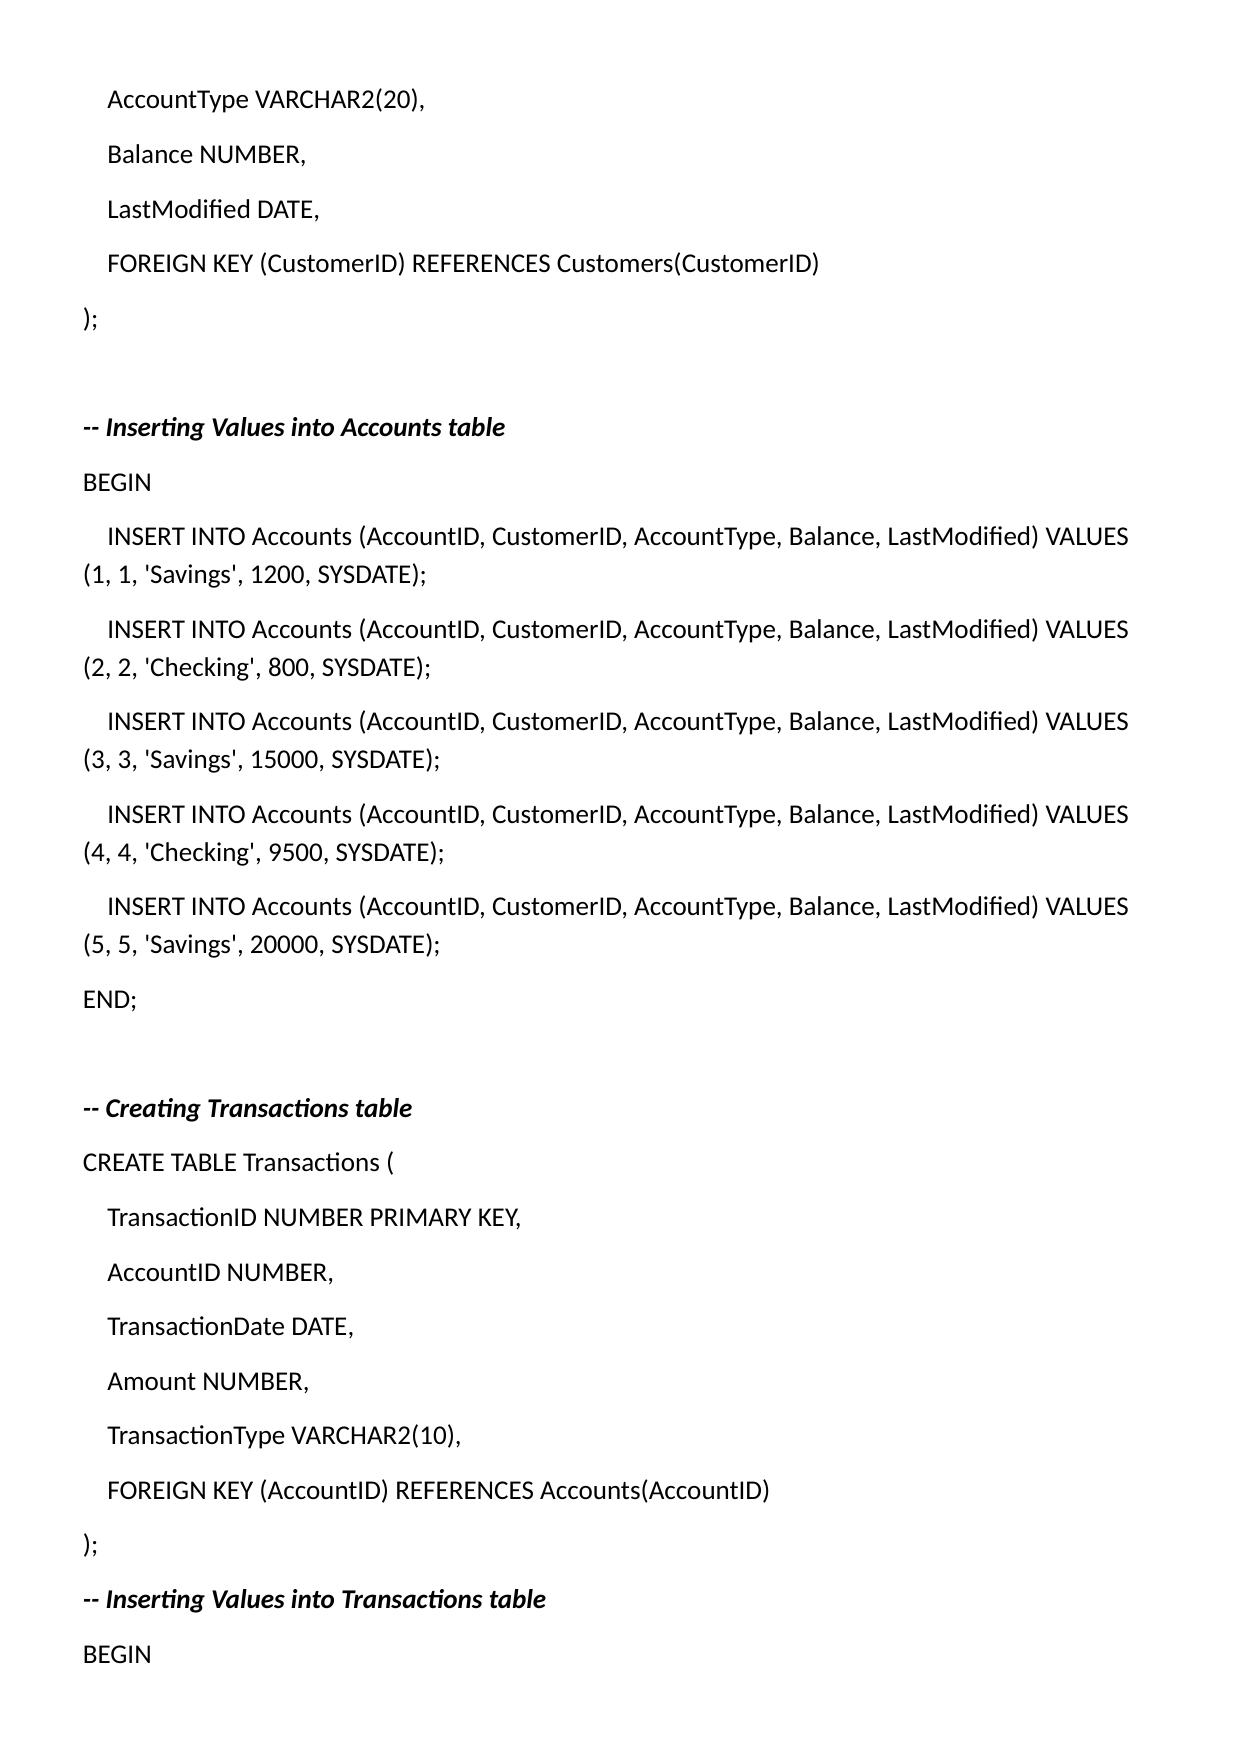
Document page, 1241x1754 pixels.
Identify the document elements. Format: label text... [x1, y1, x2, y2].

text INSERT INTO Accounts (AccountID, CustomerID, AccountType, Balance, LastModified) VALUES (3, 3, 'Savings', 15000, SYSDATE); [83, 704, 1157, 775]
text -- Inserting Values into Transactions table [83, 1582, 1157, 1615]
text BEGIN [83, 1637, 1157, 1670]
text -- Inserting Values into Accounts table [83, 410, 1157, 443]
text BEGIN [83, 465, 1157, 498]
text TransactionDate DATE, [83, 1309, 1157, 1342]
text INSERT INTO Accounts (AccountID, CustomerID, AccountType, Balance, LastModified) VALUES (2, 2, 'Checking', 800, SYSDATE); [83, 612, 1157, 683]
text END; [83, 982, 1157, 1015]
text ); [83, 301, 1157, 334]
text ); [83, 1528, 1157, 1561]
text -- Creating Transactions table [83, 1091, 1157, 1124]
text Balance NUMBER, [83, 137, 1157, 170]
text INSERT INTO Accounts (AccountID, CustomerID, AccountType, Balance, LastModified) VALUES (4, 4, 'Checking', 9500, SYSDATE); [83, 797, 1157, 868]
text TransactionID NUMBER PRIMARY KEY, [83, 1200, 1157, 1233]
text AccountType VARCHAR2(20), [83, 83, 1157, 116]
text LastModified DATE, [83, 192, 1157, 225]
text FOREIGN KEY (CustomerID) REFERENCES Customers(CustomerID) [83, 246, 1157, 279]
text FOREIGN KEY (AccountID) REFERENCES Accounts(AccountID) [83, 1473, 1157, 1506]
text INSERT INTO Accounts (AccountID, CustomerID, AccountType, Balance, LastModified) VALUES (1, 1, 'Savings', 1200, SYSDATE); [83, 519, 1157, 590]
text AccountID NUMBER, [83, 1255, 1157, 1288]
text Amount NUMBER, [83, 1364, 1157, 1397]
text INSERT INTO Accounts (AccountID, CustomerID, AccountType, Balance, LastModified) VALUES (5, 5, 'Savings', 20000, SYSDATE); [83, 889, 1157, 960]
text CREATE TABLE Transactions ( [83, 1146, 1157, 1179]
text TransactionType VARCHAR2(10), [83, 1418, 1157, 1452]
